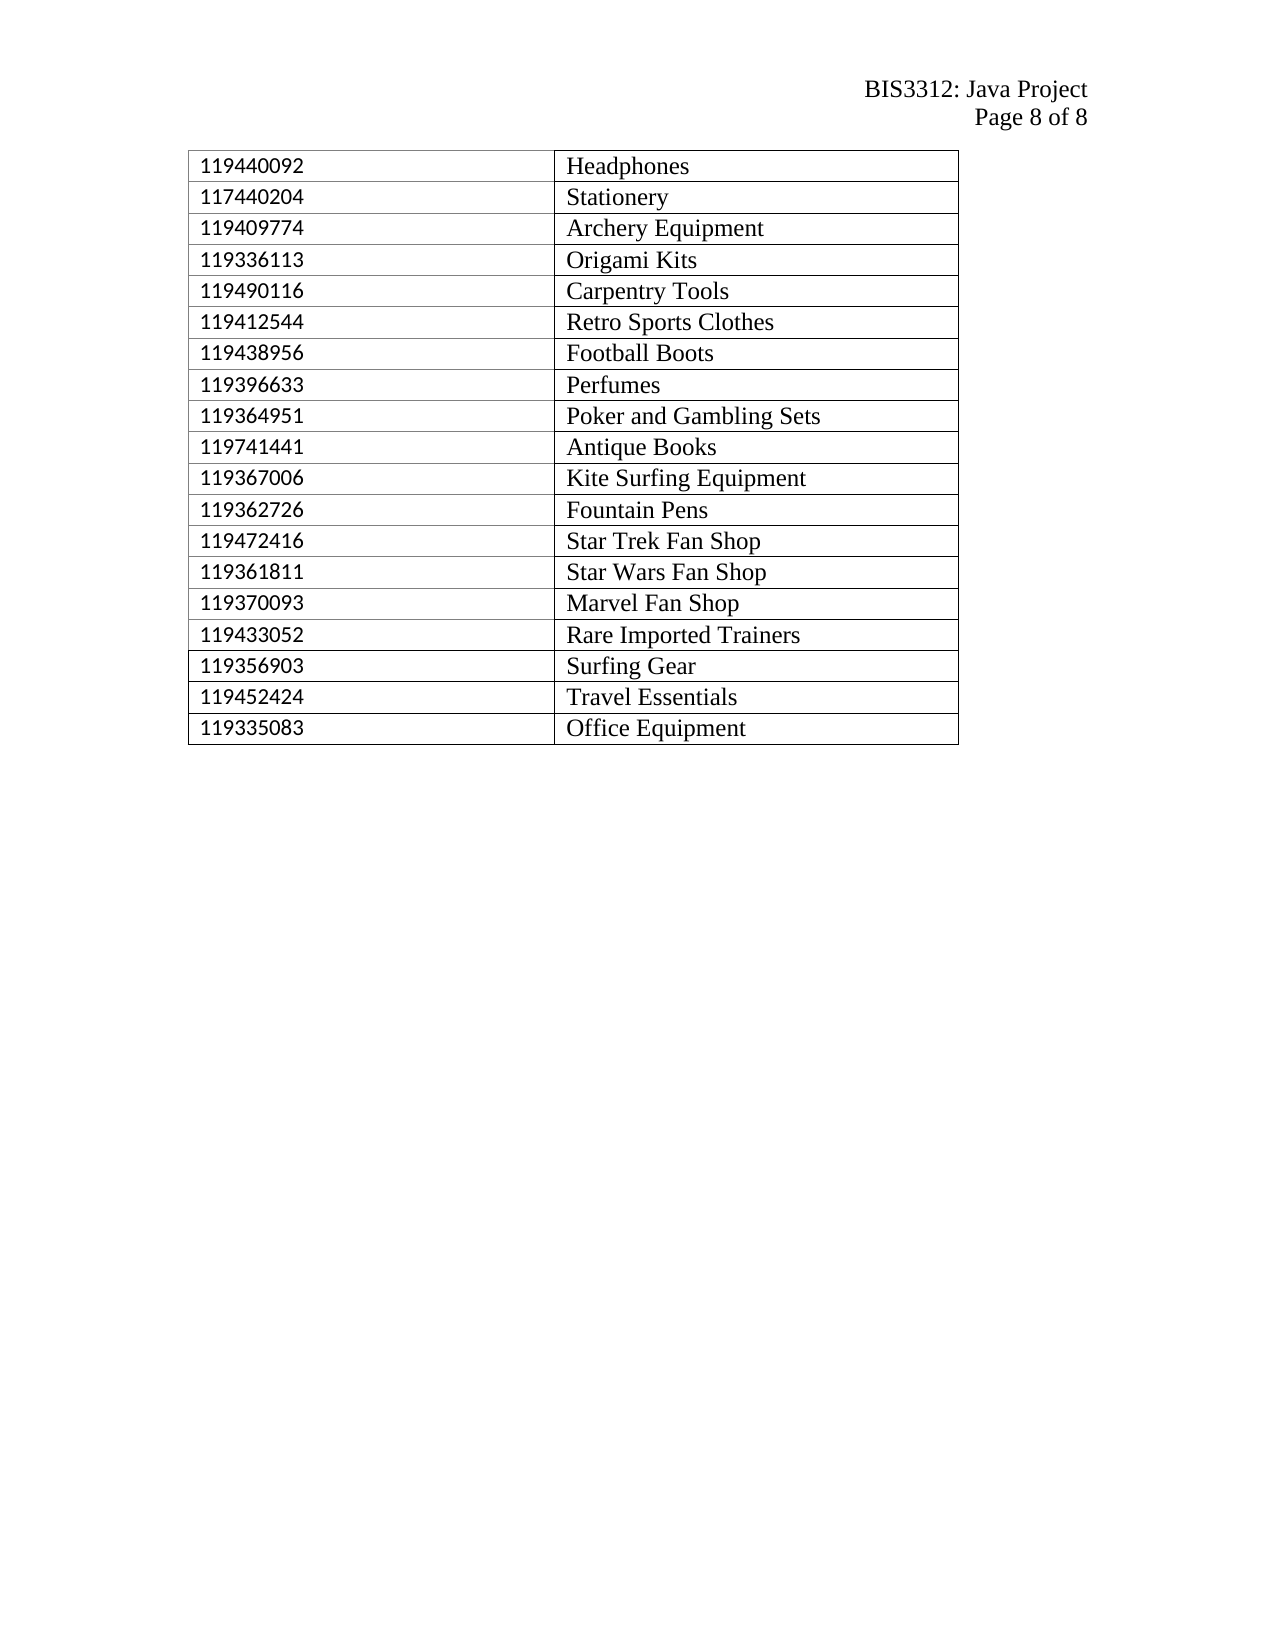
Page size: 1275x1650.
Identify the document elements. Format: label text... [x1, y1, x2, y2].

table_cell 119409774 [189, 214, 554, 244]
table_cell 119396633 [189, 370, 554, 400]
table_cell 119472416 [189, 526, 554, 556]
table_cell 119440092 [189, 151, 554, 181]
table_cell Poker and Gambling Sets [555, 401, 958, 431]
table_cell Headphones [555, 151, 958, 181]
table_cell Travel Essentials [555, 682, 958, 712]
table_cell 119433052 [189, 620, 554, 650]
table_cell 119335083 [189, 714, 554, 744]
table_cell Stationery [555, 182, 958, 212]
table_cell Surfing Gear [555, 651, 958, 681]
table_cell Football Boots [555, 339, 958, 369]
table_cell 119452424 [189, 682, 554, 712]
table_cell 117440204 [189, 182, 554, 212]
table_cell Fountain Pens [555, 495, 958, 525]
table_cell Antique Books [555, 432, 958, 462]
table_cell 119361811 [189, 557, 554, 587]
table_cell Rare Imported Trainers [555, 620, 958, 650]
table_cell Marvel Fan Shop [555, 589, 958, 619]
table_cell 119741441 [189, 432, 554, 462]
table_cell 119336113 [189, 245, 554, 275]
table_cell Carpentry Tools [555, 276, 958, 306]
table_cell Retro Sports Clothes [555, 307, 958, 337]
table_cell 119362726 [189, 495, 554, 525]
table_cell 119490116 [189, 276, 554, 306]
table_cell Perfumes [555, 370, 958, 400]
table_cell Archery Equipment [555, 214, 958, 244]
table_cell Star Trek Fan Shop [555, 526, 958, 556]
table_cell Kite Surfing Equipment [555, 464, 958, 494]
table_cell 119438956 [189, 339, 554, 369]
table_cell 119367006 [189, 464, 554, 494]
table_cell 119364951 [189, 401, 554, 431]
table_cell 119370093 [189, 589, 554, 619]
table_cell 119356903 [189, 651, 554, 681]
table_cell Origami Kits [555, 245, 958, 275]
table_cell Office Equipment [555, 714, 958, 744]
table_cell 119412544 [189, 307, 554, 337]
table_cell Star Wars Fan Shop [555, 557, 958, 587]
